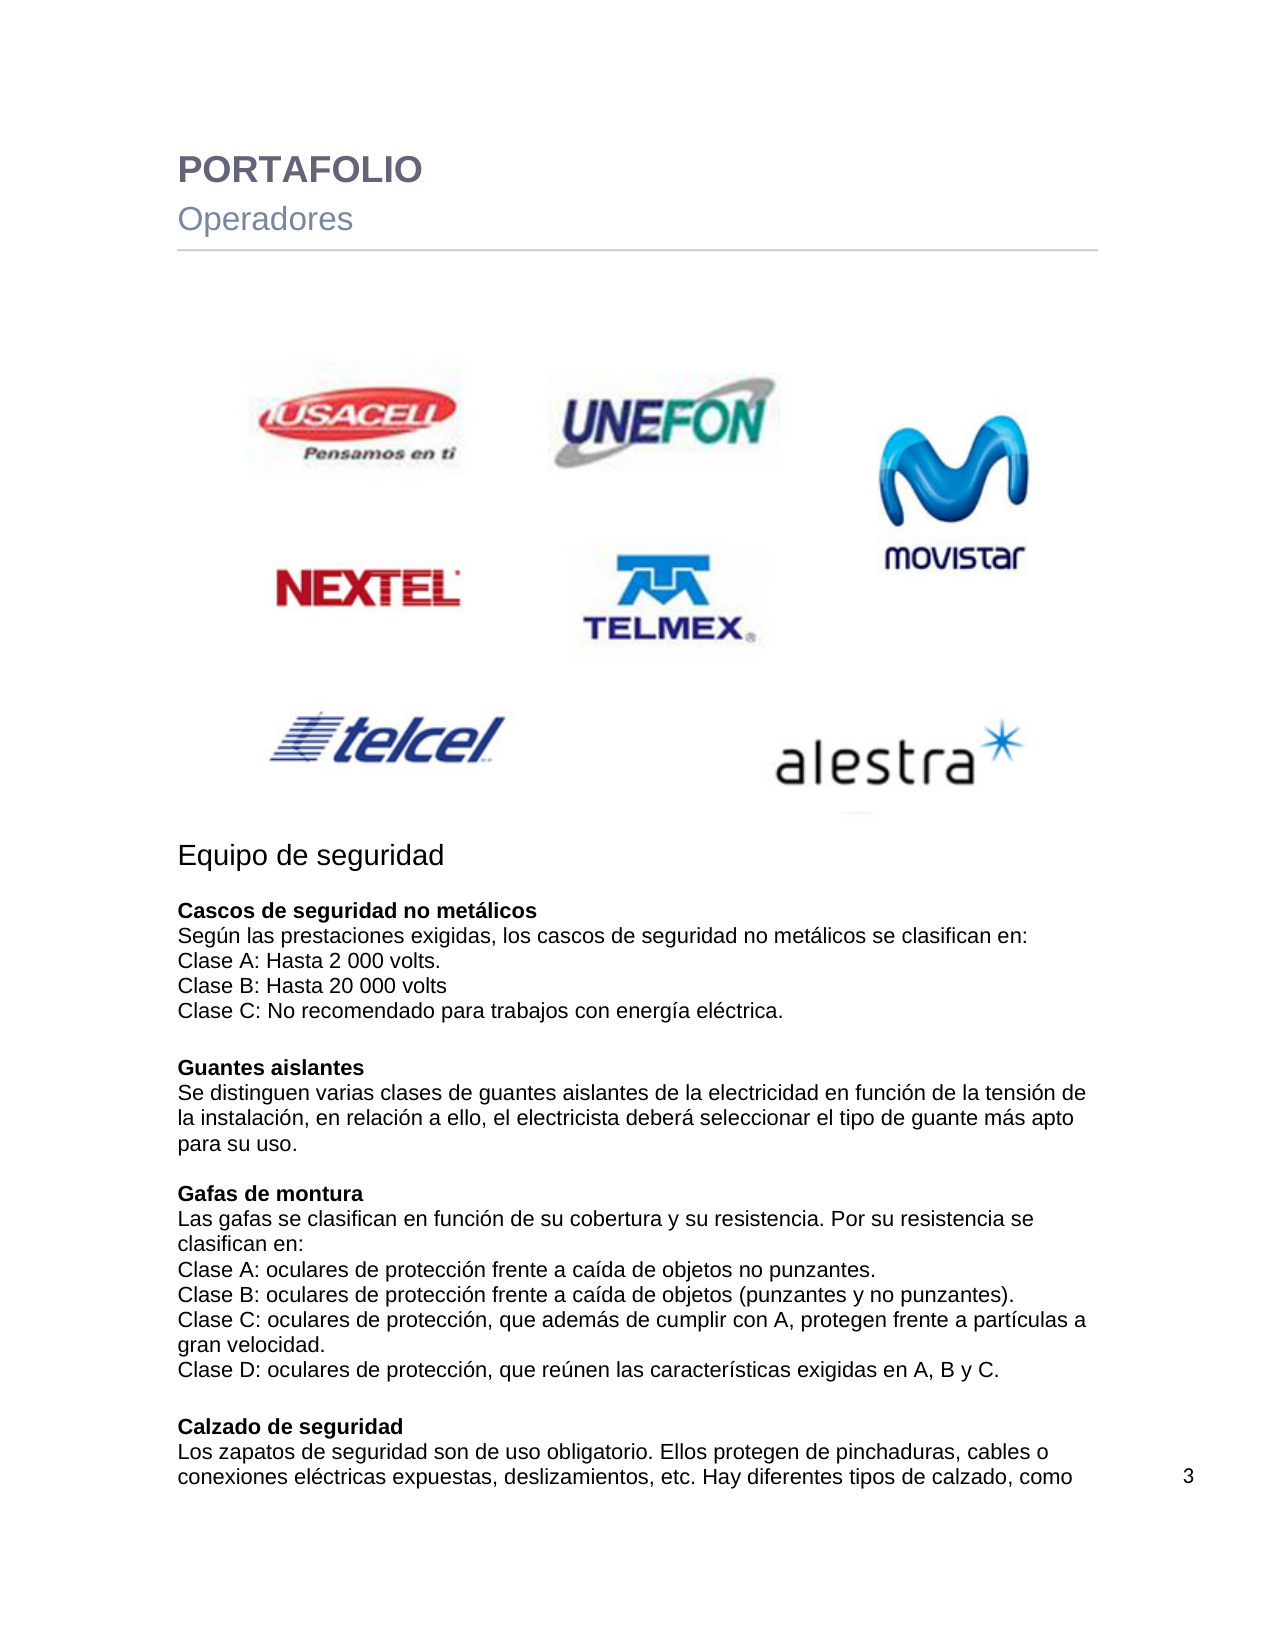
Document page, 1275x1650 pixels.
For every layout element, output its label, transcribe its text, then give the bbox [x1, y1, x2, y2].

text Guantes aislantes Se distinguen varias clases de guantes aislantes de la electricidad en función de la tensión de la instalación, en relación a ello, el electricista deberá seleccionar el tipo de guante más apto para su uso. Gafas de montura Las gafas se clasifican en función de su cobertura y su resistencia. Por su resistencia se clasifican en: Clase A: oculares de protección frente a caída de objetos no punzantes. Clase B: oculares de protección frente a caída de objetos (punzantes y no punzantes). Clase C: oculares de protección, que además de cumplir con A, protegen frente a partículas a gran velocidad. Clase D: oculares de protección, que reúnen las características exigidas en A, B y C. [177, 1055, 1098, 1382]
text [177, 1414, 1098, 1489]
text Operadores [177, 198, 1098, 237]
text Cascos de seguridad no metálicos Según las prestaciones exigidas, los cascos de seguridad no metálicos se clasifican en: Clase A: Hasta 2 000 volts. Clase B: Hasta 20 000 volts Clase C: No recomendado para trabajos con energía eléctrica. [177, 897, 1098, 1023]
picture [227, 349, 1048, 839]
text Equipo de seguridad [177, 838, 1098, 872]
text PORTAFOLIO [177, 148, 1098, 191]
